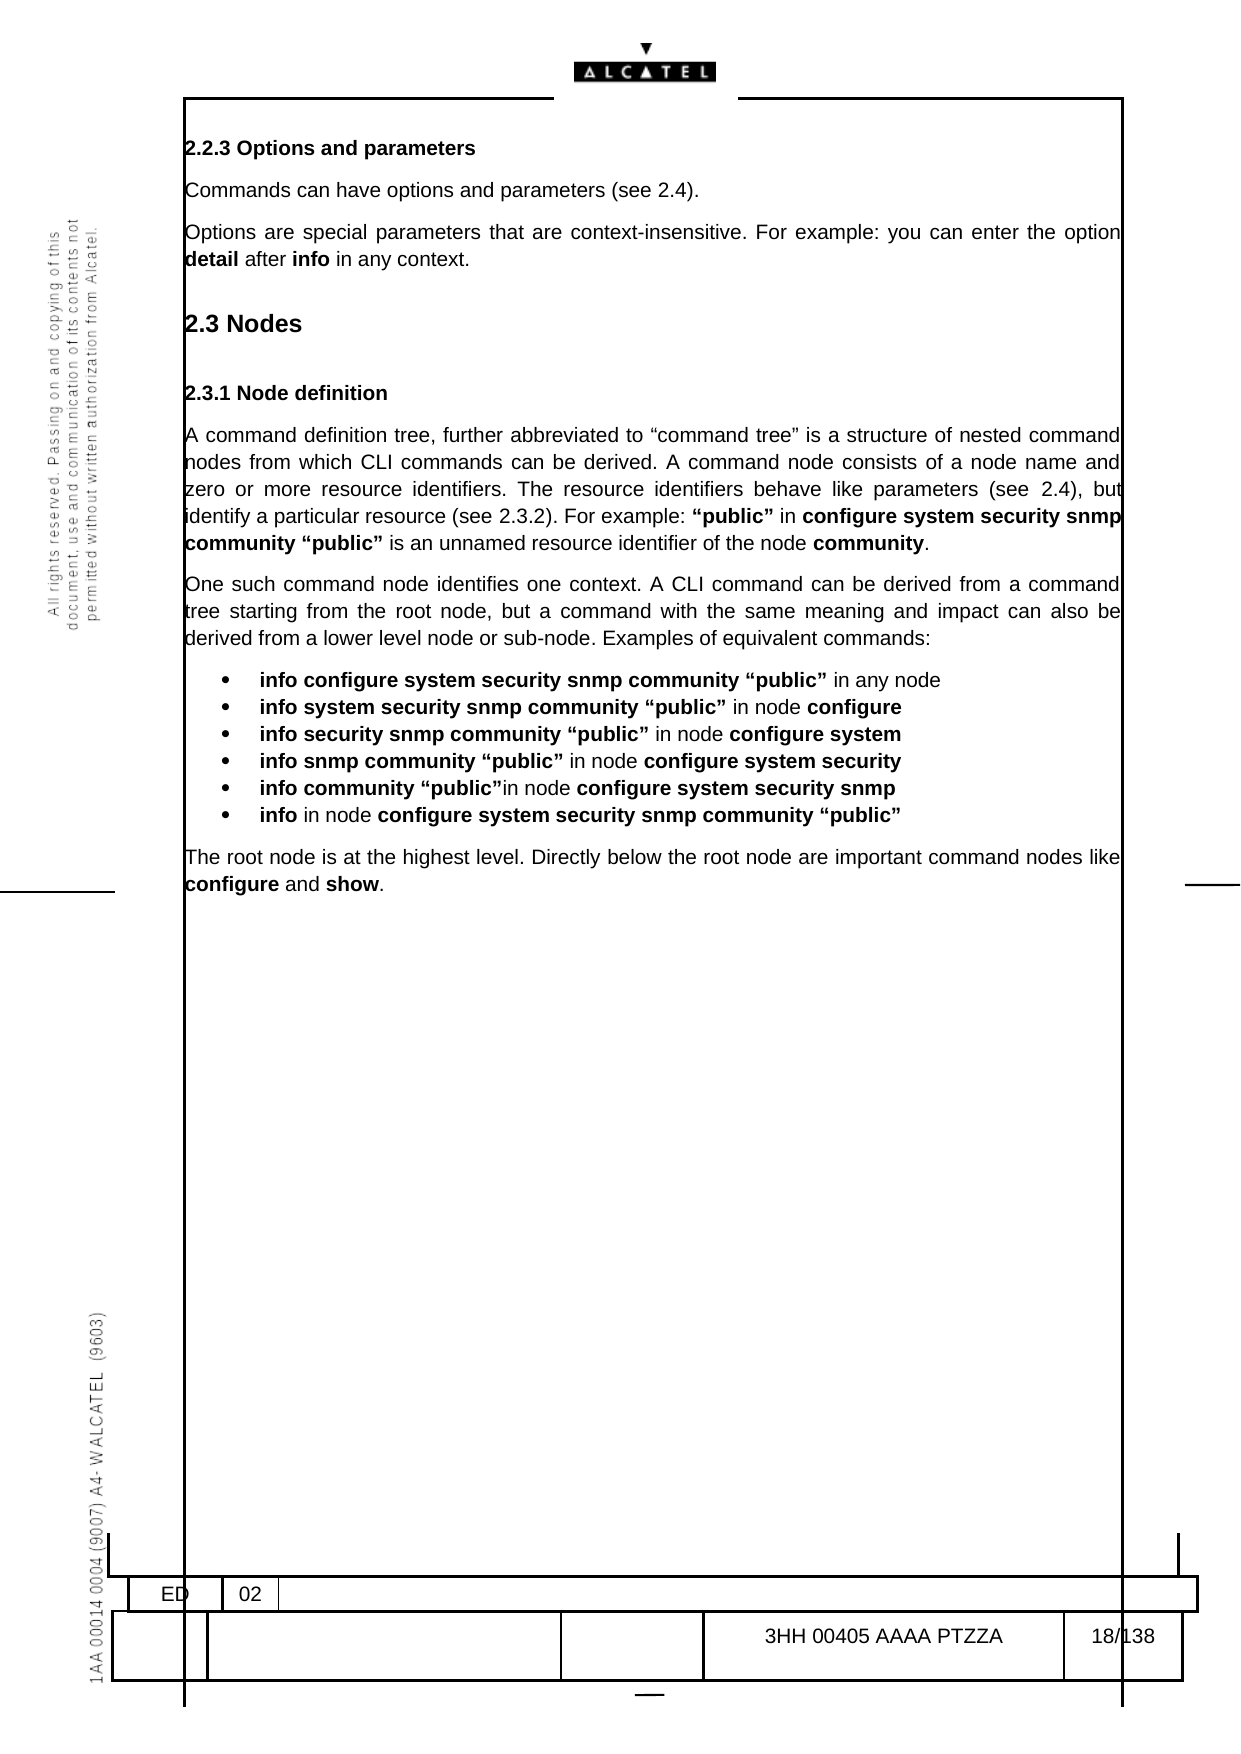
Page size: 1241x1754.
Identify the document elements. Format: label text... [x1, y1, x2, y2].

text The root node is at the highest level. Directly below the root node are important command nodes like configure and show. [184, 842, 1122, 896]
list info configure system security snmp community “public” in any node [222, 665, 1122, 692]
text Nodes [184, 305, 1122, 338]
list info security snmp community “public” in node configure system [222, 719, 1122, 746]
list info snmp community “public” in node configure system security [222, 746, 1122, 773]
list info in node configure system security snmp community “public” [222, 800, 1122, 827]
text A command definition tree, further abbreviated to “command tree” is a structure of nested command nodes from which CLI commands can be derived. A command node consists of a node name and zero or more resource identifiers. The resource identifiers behave like parameters (see 2.4), but identify a particular resource (see 2.3.2). For example: “public” in configure system security snmp community “public” is an unnamed resource identifier of the node community. [184, 419, 1122, 554]
text One such command node identifies one context. A CLI command can be derived from a command tree starting from the root node, but a command with the same meaning and impact can also be derived from a lower level node or sub-node. Examples of equivalent commands: [184, 569, 1122, 650]
list info community “public”in node configure system security snmp [222, 773, 1122, 800]
text Options and parameters [184, 133, 1122, 160]
text Options are special parameters that are context-insensitive. For example: you can enter the option detail after info in any context. [184, 217, 1122, 271]
text Commands can have options and parameters (see 2.4). [184, 175, 1122, 202]
text Node definition [184, 378, 1122, 404]
list info system security snmp community “public” in node configure [222, 692, 1122, 719]
